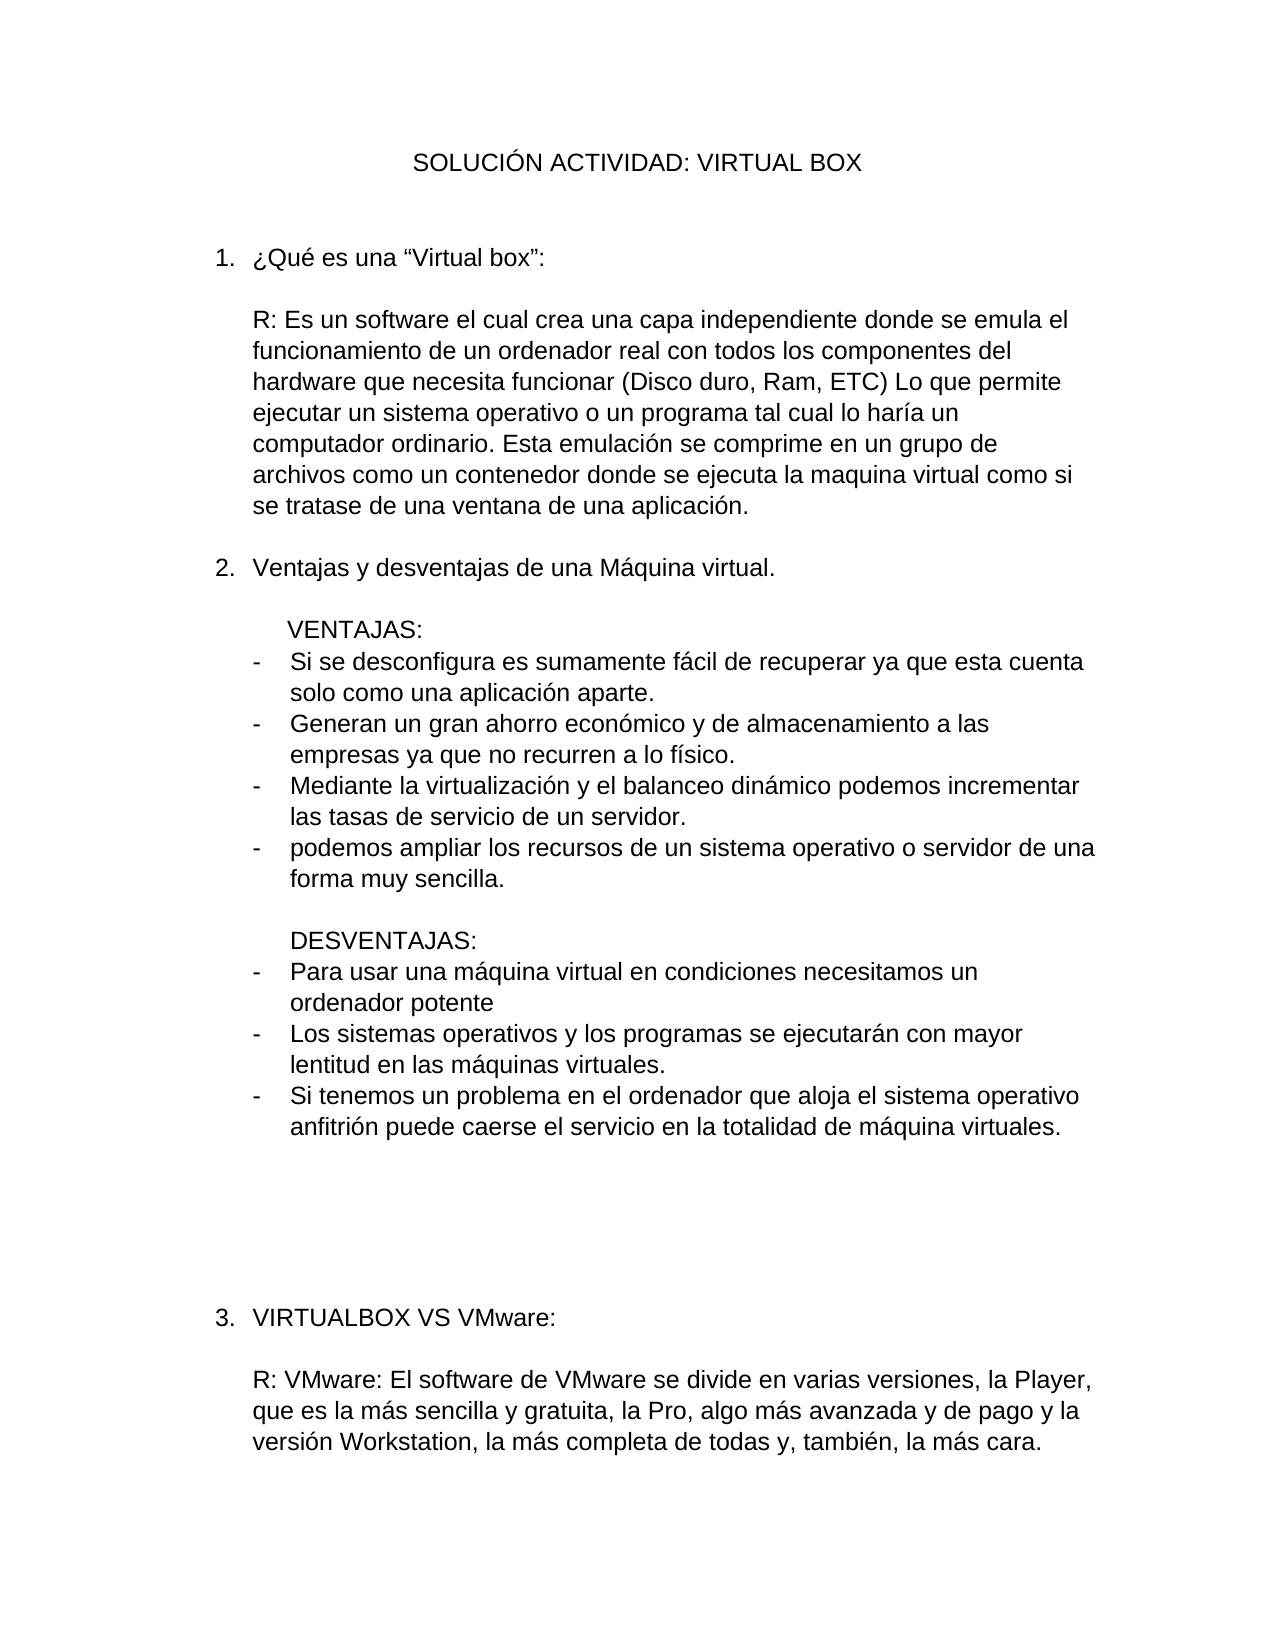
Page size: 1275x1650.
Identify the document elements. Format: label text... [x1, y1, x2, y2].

list Ventajas y desventajas de una Máquina virtual. [215, 553, 1098, 582]
list Los sistemas operativos y los programas se ejecutarán con mayor lentitud en las máquinas virtuales. [252, 1019, 1098, 1079]
list podemos ampliar los recursos de un sistema operativo o servidor de una forma muy sencilla. [252, 833, 1098, 893]
list DESVENTAJAS: [290, 926, 1098, 955]
list Generan un gran ahorro económico y de almacenamiento a las empresas ya que no recurren a lo físico. [252, 709, 1098, 768]
list VIRTUALBOX VS VMware: [215, 1303, 1098, 1332]
list Si se desconfigura es sumamente fácil de recuperar ya que esta cuenta solo como una aplicación aparte. [252, 647, 1098, 706]
list ¿Qué es una “Virtual box”: [215, 243, 1098, 272]
list Mediante la virtualización y el balanceo dinámico podemos incrementar las tasas de servicio de un servidor. [252, 771, 1098, 831]
text SOLUCIÓN ACTIVIDAD: VIRTUAL BOX [177, 148, 1098, 176]
list R: VMware: El software de VMware se divide en varias versiones, la Player, que es la más sencilla y gratuita, la Pro, algo más avanzada y de pago y la versión Workstation, la más completa de todas y, también, la más cara. [252, 1365, 1098, 1456]
list Para usar una máquina virtual en condiciones necesitamos un ordenador potente [252, 957, 1098, 1017]
list Si tenemos un problema en el ordenador que aloja el sistema operativo anfitrión puede caerse el servicio en la totalidad de máquina virtuales. [252, 1081, 1098, 1141]
list VENTAJAS: [252, 616, 1098, 644]
list R: Es un software el cual crea una capa independiente donde se emula el funcionamiento de un ordenador real con todos los componentes del hardware que necesita funcionar (Disco duro, Ram, ETC) Lo que permite ejecutar un sistema operativo o un programa tal cual lo haría un computador ordinario. Esta emulación se comprime en un grupo de archivos como un contenedor donde se ejecuta la maquina virtual como si se tratase de una ventana de una aplicación. [252, 305, 1098, 520]
